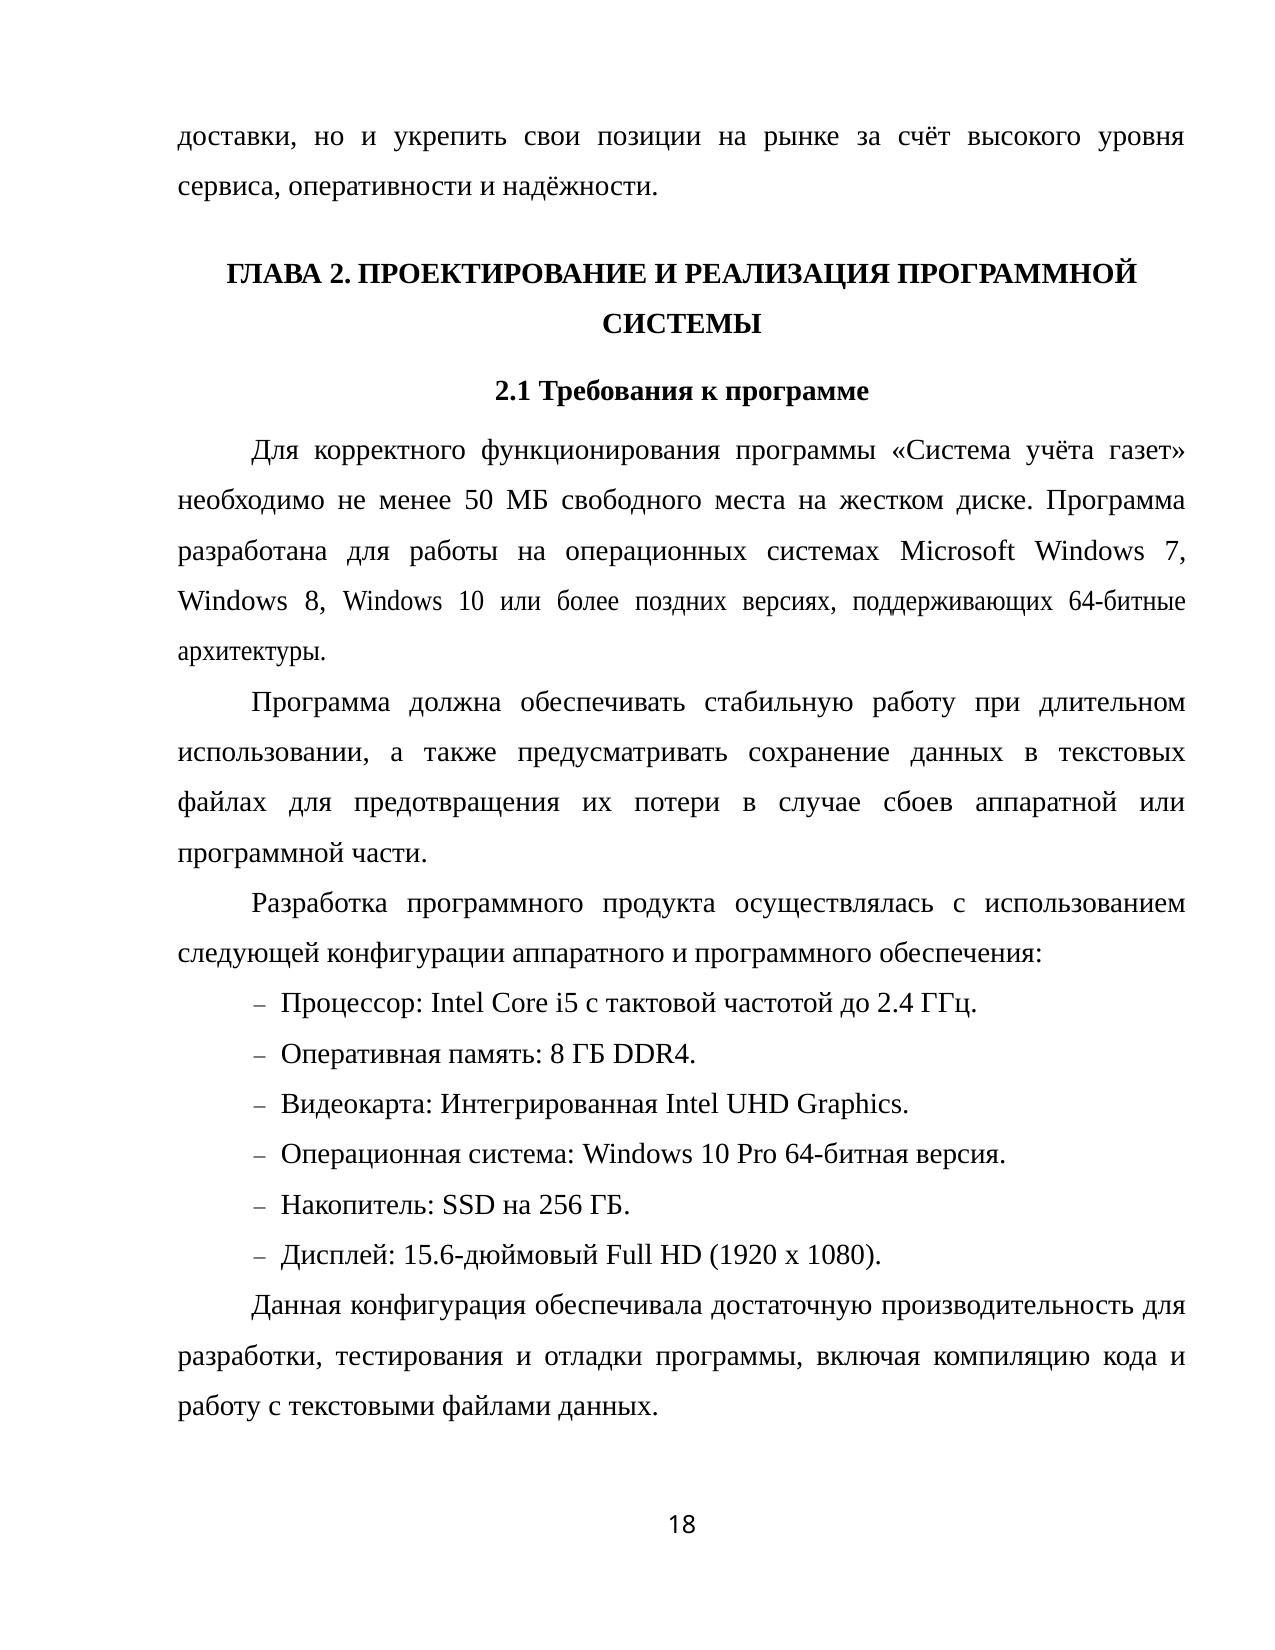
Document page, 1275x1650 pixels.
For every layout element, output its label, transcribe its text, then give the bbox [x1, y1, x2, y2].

text Данная конфигурация обеспечивала достаточную производительность для разработки, тестирования и отладки программы, включая компиляцию кода и работу с текстовыми файлами данных. [177, 1287, 1186, 1422]
subtitle 2.1 Требования к программе [177, 373, 1186, 407]
list Накопитель: SSD на 256 ГБ. [177, 1187, 1186, 1220]
text Разработка программного продукта осуществлялась с использованием следующей конфигурации аппаратного и программного обеспечения: [177, 885, 1186, 969]
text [177, 118, 1186, 202]
list Операционная система: Windows 10 Pro 64-битная версия. [177, 1137, 1186, 1170]
text Для корректного функционирования программы «Система учёта газет» необходимо не менее 50 МБ свободного места на жестком диске. Программа разработана для работы на операционных системах Microsoft Windows 7, Windows 8, Windows 10 или более поздних версиях, поддерживающих 64-битные архитектуры. [177, 432, 1186, 667]
list Процессор: Intel Core i5 с тактовой частотой до 2.4 ГГц. [177, 986, 1186, 1019]
list Оперативная память: 8 ГБ DDR4. [177, 1036, 1186, 1069]
text Программа должна обеспечивать стабильную работу при длительном использовании, а также предусматривать сохранение данных в текстовых файлах для предотвращения их потери в случае сбоев аппаратной или программной части. [177, 684, 1186, 868]
list Видеокарта: Интегрированная Intel UHD Graphics. [177, 1086, 1186, 1120]
subtitle ГЛАВА 2. ПРОЕКТИРОВАНИЕ И РЕАЛИЗАЦИЯ ПРОГРАММНОЙ СИСТЕМЫ [177, 256, 1186, 340]
list Дисплей: 15.6-дюймовый Full HD (1920 x 1080). [177, 1237, 1186, 1271]
